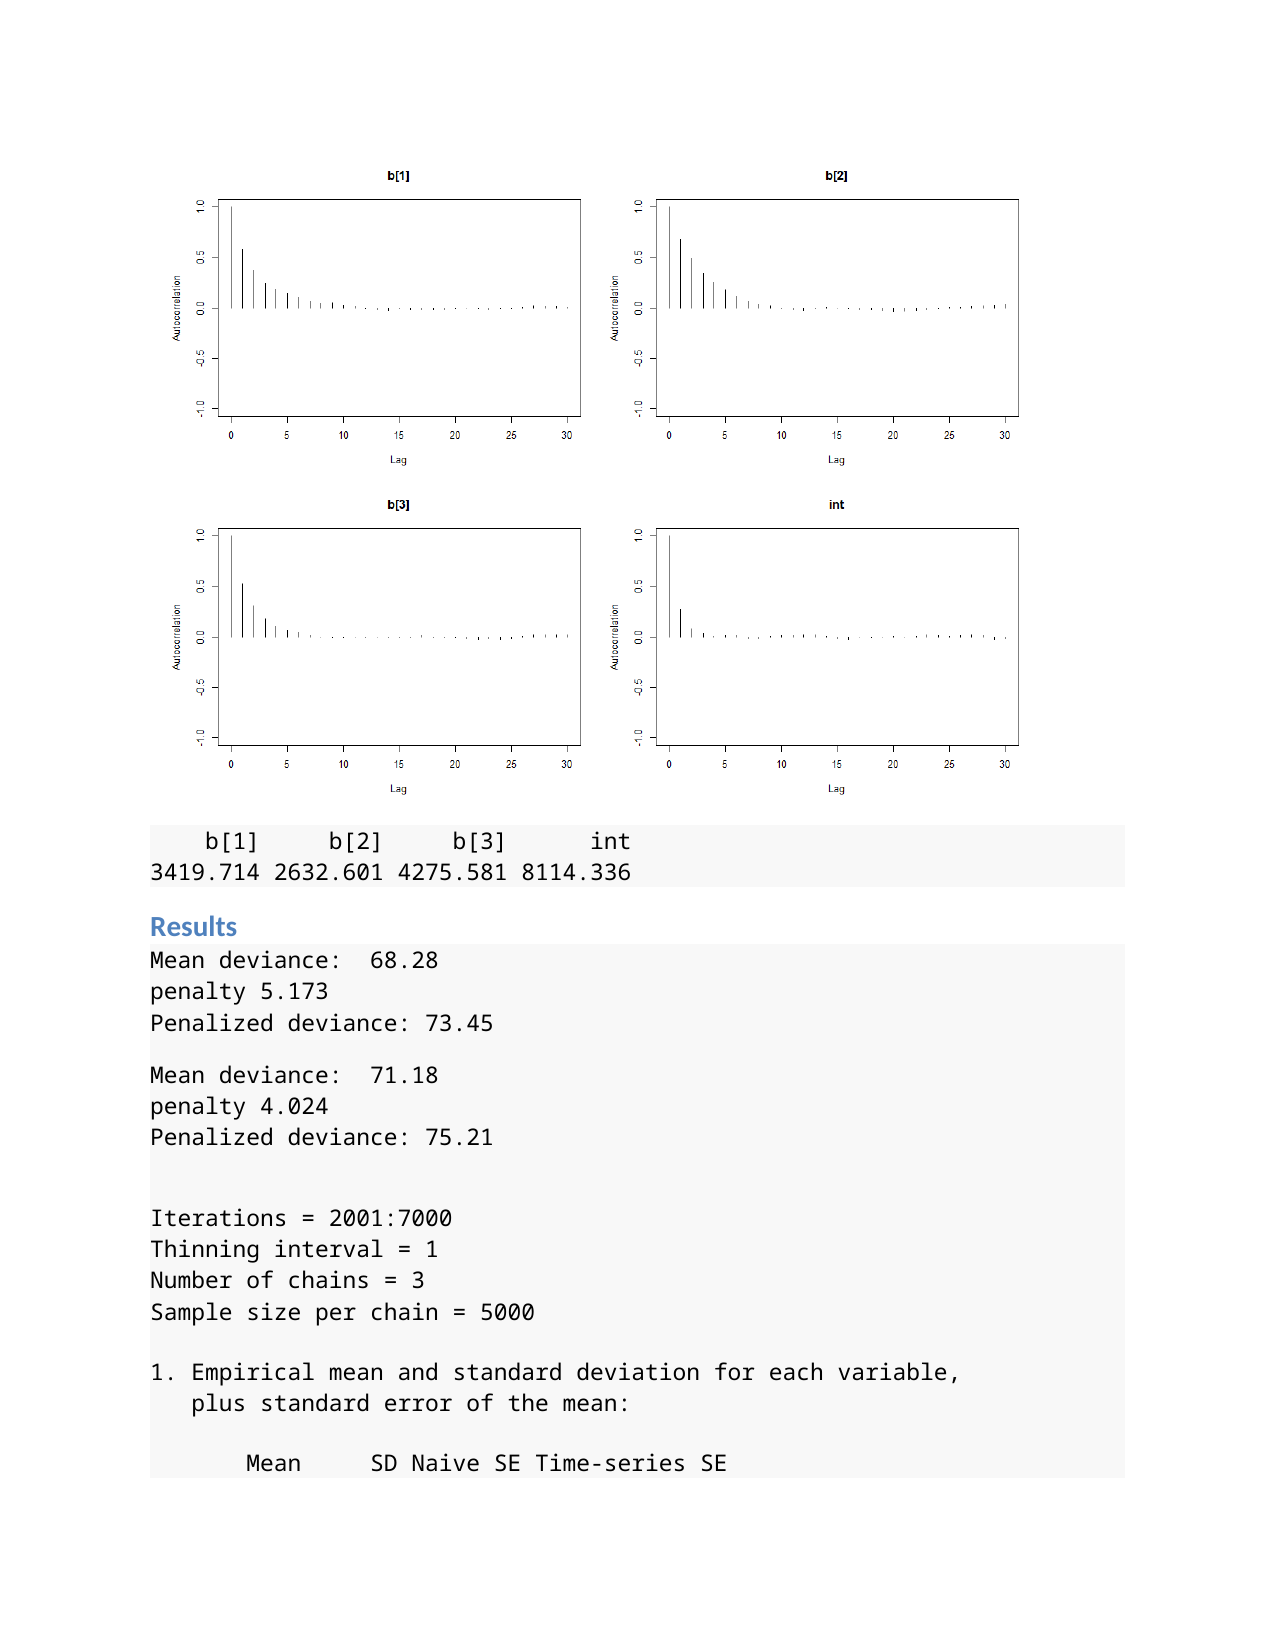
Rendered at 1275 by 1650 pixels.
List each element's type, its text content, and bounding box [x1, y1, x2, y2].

text Mean deviance: 71.18 penalty 4.024 Penalized deviance: 75.21 [150, 1058, 1125, 1152]
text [150, 1173, 1125, 1478]
text b[1] b[2] b[3] int 3419.714 2632.601 4275.581 8114.336 [150, 825, 1125, 887]
subtitle Results [150, 908, 1125, 944]
picture [168, 150, 1044, 807]
text Mean deviance: 68.28 penalty 5.173 Penalized deviance: 73.45 [150, 944, 1125, 1038]
